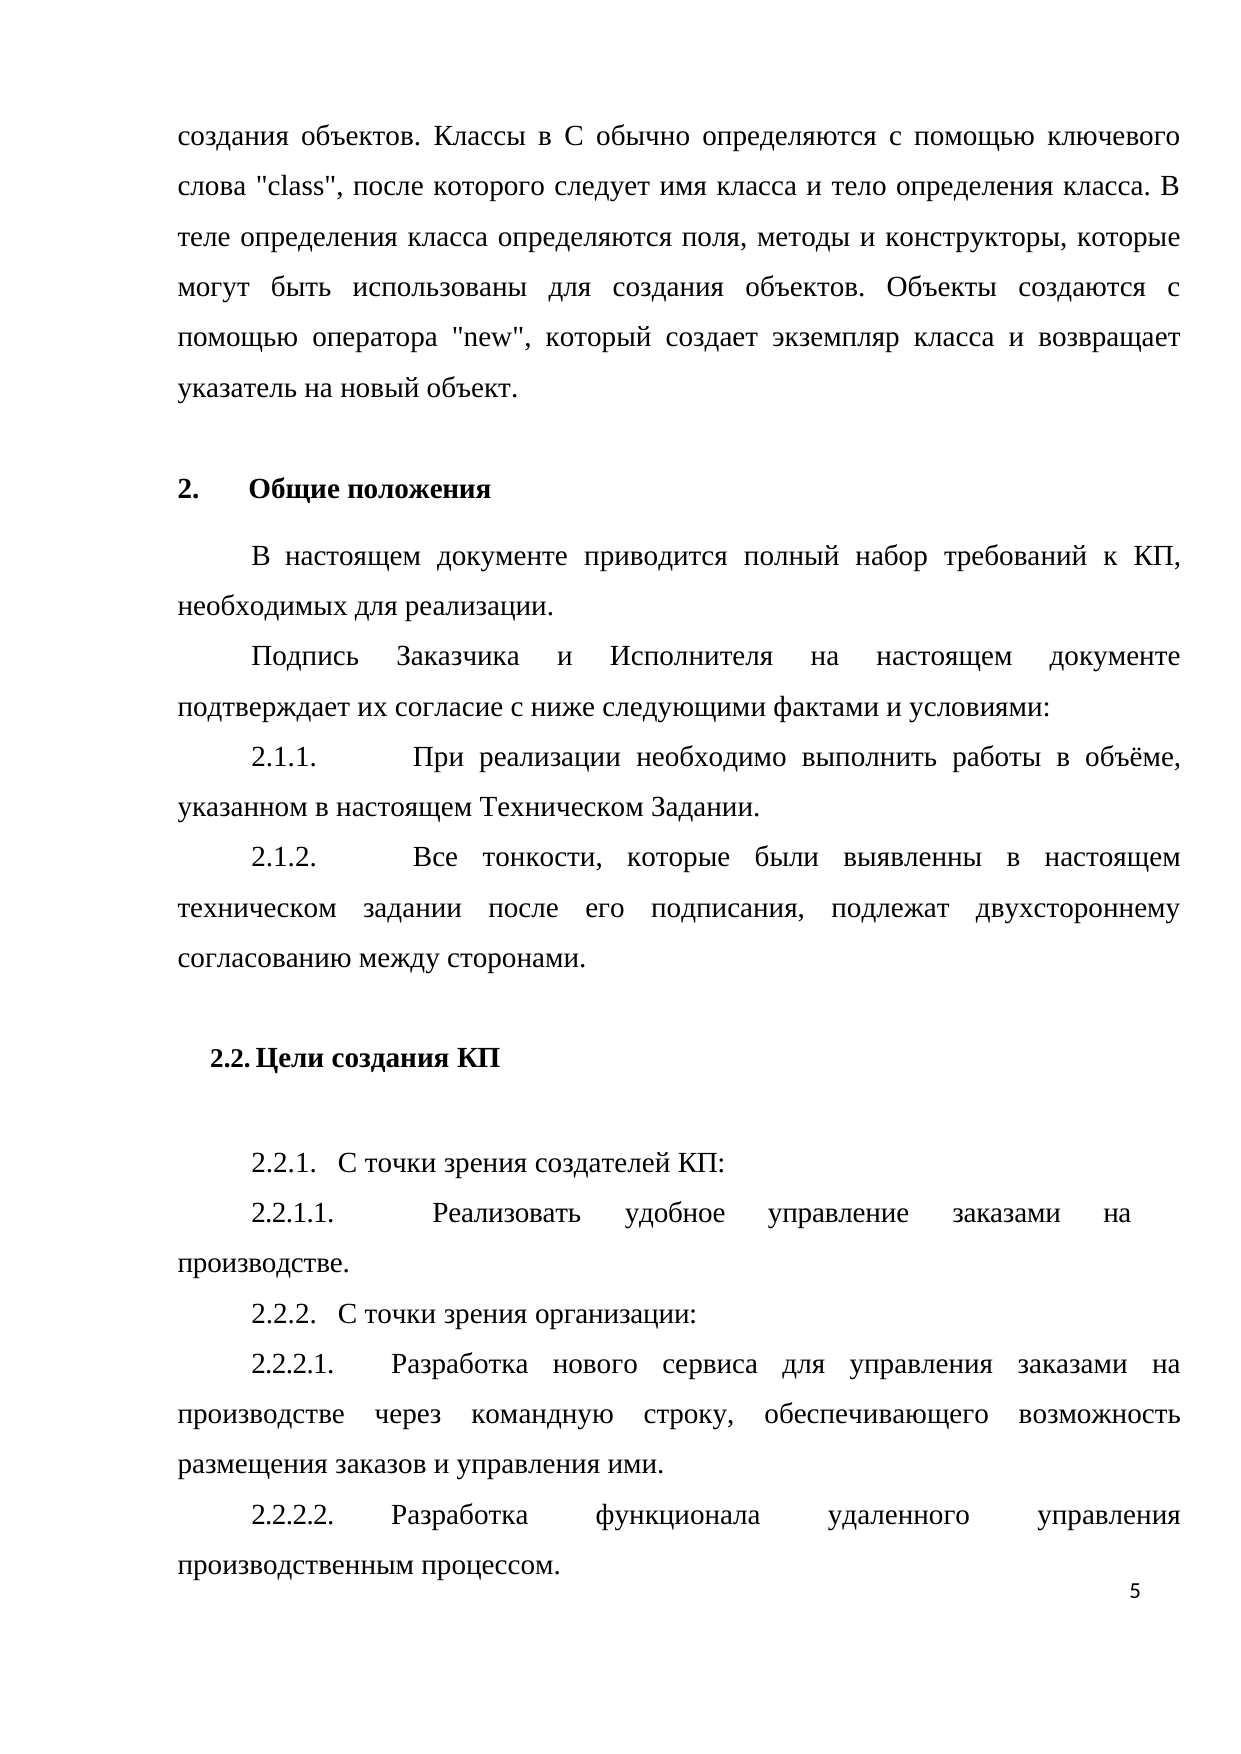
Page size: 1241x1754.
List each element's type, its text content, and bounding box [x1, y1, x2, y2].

list Разработка нового сервиса для управления заказами на производстве через командную строку, обеспечивающего возможность размещения заказов и управления ими. [177, 1346, 1181, 1480]
list С точки зрения создателей КП: [177, 1145, 1181, 1178]
text Подпись Заказчика и Исполнителя на настоящем документе подтверждает их согласие с ниже следующими фактами и условиями: [177, 638, 1181, 722]
list Реализовать удобное управление заказами на производстве. [177, 1195, 1181, 1279]
subtitle Цели создания КП [210, 1040, 1181, 1074]
list С точки зрения организации: [177, 1296, 1181, 1329]
list При реализации необходимо выполнить работы в объёме, указанном в настоящем Техническом Задании. [177, 739, 1181, 823]
list Разработка функционала удаленного управления производственным процессом. [177, 1497, 1181, 1581]
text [177, 118, 1181, 403]
subtitle Общие положения [177, 471, 1181, 504]
text В настоящем документе приводится полный набор требований к КП, необходимых для реализации. [177, 538, 1181, 622]
list Все тонкости, которые были выявленны в настоящем техническом задании после его подписания, подлежат двухстороннему согласованию между сторонами. [177, 839, 1181, 974]
